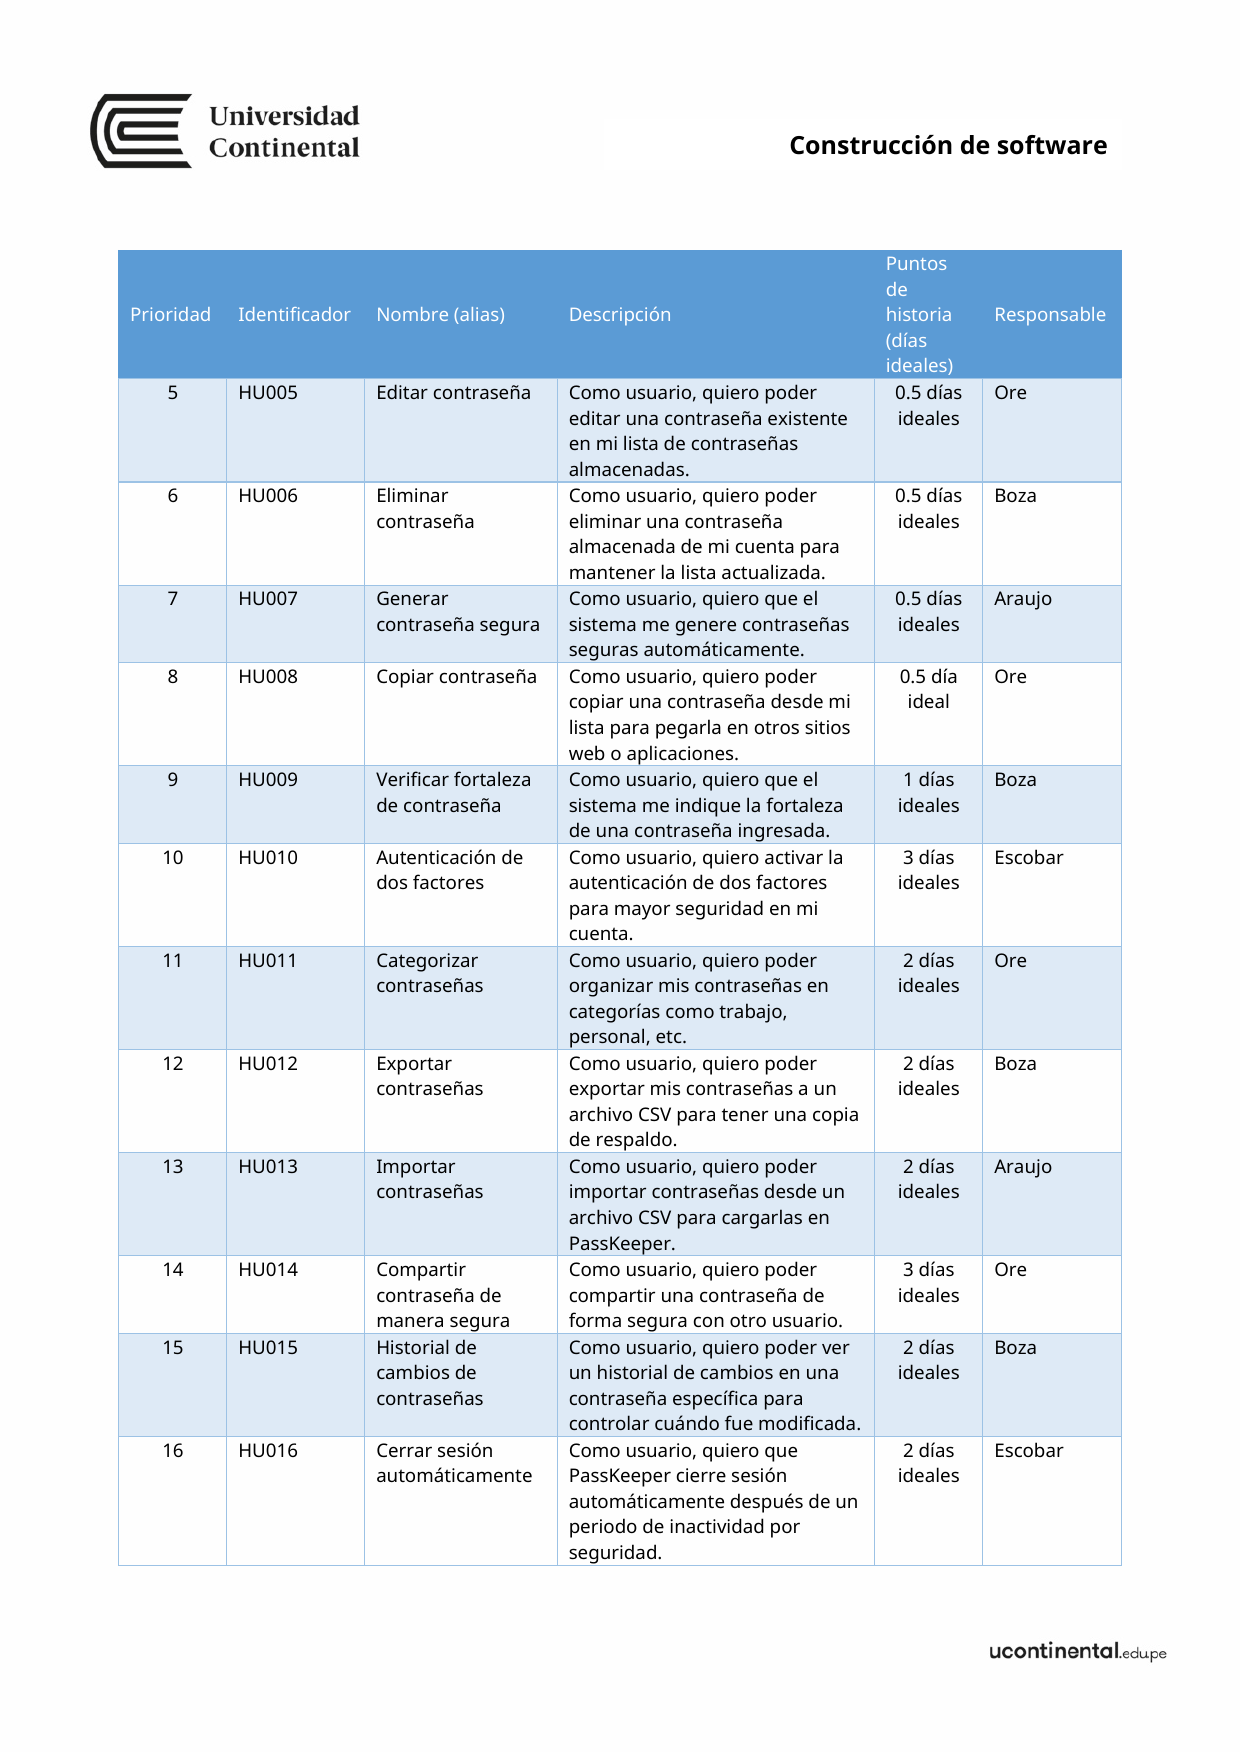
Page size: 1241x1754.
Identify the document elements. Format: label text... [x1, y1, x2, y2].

table_cell Araujo [983, 586, 1121, 662]
table_cell Como usuario, quiero que PassKeeper cierre sesión automáticamente después de un periodo de inactividad por seguridad. [558, 1437, 874, 1565]
table_header Identificador [227, 251, 364, 378]
table_cell Autenticación de dos factores [365, 844, 557, 946]
table_cell Como usuario, quiero poder copiar una contraseña desde mi lista para pegarla en otros sitios web o aplicaciones. [558, 663, 874, 765]
table_cell 0.5 días ideales [875, 586, 982, 662]
table_cell 2 días ideales [875, 1334, 982, 1436]
table_cell Como usuario, quiero poder ver un historial de cambios en una contraseña específica para controlar cuándo fue modificada. [558, 1334, 874, 1436]
table_cell Ore [983, 379, 1121, 481]
table_cell 12 [119, 1050, 226, 1152]
table_header Prioridad [119, 251, 226, 378]
table_cell 16 [119, 1437, 226, 1565]
table_cell Importar contraseñas [365, 1153, 557, 1255]
table_cell Historial de cambios de contraseñas [365, 1334, 557, 1436]
table_cell HU015 [227, 1334, 364, 1436]
table_cell 5 [119, 379, 226, 481]
table_cell Escobar [983, 844, 1121, 946]
table_cell 0.5 días ideales [875, 483, 982, 584]
table_cell 3 días ideales [875, 844, 982, 946]
table_cell 10 [119, 844, 226, 946]
table_cell Boza [983, 1050, 1121, 1152]
table_cell 9 [119, 766, 226, 843]
table_cell Eliminar contraseña [365, 483, 557, 584]
table_cell Cerrar sesión automáticamente [365, 1437, 557, 1565]
table_cell Como usuario, quiero que el sistema me indique la fortaleza de una contraseña ingresada. [558, 766, 874, 843]
table_cell Boza [983, 766, 1121, 843]
table_cell 1 días ideales [875, 766, 982, 843]
table_cell Boza [983, 483, 1121, 584]
table_cell Categorizar contraseñas [365, 947, 557, 1049]
table_cell 14 [119, 1256, 226, 1333]
table_cell Compartir contraseña de manera segura [365, 1256, 557, 1333]
table_cell HU013 [227, 1153, 364, 1255]
table_cell HU007 [227, 586, 364, 662]
table_cell HU012 [227, 1050, 364, 1152]
table_header Descripción [558, 251, 874, 378]
table_cell Como usuario, quiero poder compartir una contraseña de forma segura con otro usuario. [558, 1256, 874, 1333]
table_cell Como usuario, quiero poder organizar mis contraseñas en categorías como trabajo, personal, etc. [558, 947, 874, 1049]
table_cell 7 [119, 586, 226, 662]
table_cell HU009 [227, 766, 364, 843]
table_cell 8 [119, 663, 226, 765]
table_cell Ore [983, 1256, 1121, 1333]
table_header Nombre (alias) [365, 251, 557, 378]
table_cell 2 días ideales [875, 947, 982, 1049]
table_cell HU011 [227, 947, 364, 1049]
table_cell 2 días ideales [875, 1153, 982, 1255]
table_cell 2 días ideales [875, 1050, 982, 1152]
table_cell 0.5 días ideales [875, 379, 982, 481]
table_cell Como usuario, quiero poder importar contraseñas desde un archivo CSV para cargarlas en PassKeeper. [558, 1153, 874, 1255]
table_cell HU006 [227, 483, 364, 584]
table_cell 0.5 día ideal [875, 663, 982, 765]
table_cell HU010 [227, 844, 364, 946]
table_cell Copiar contraseña [365, 663, 557, 765]
table_cell HU014 [227, 1256, 364, 1333]
table_cell Generar contraseña segura [365, 586, 557, 662]
table_cell HU005 [227, 379, 364, 481]
table_cell Escobar [983, 1437, 1121, 1565]
table_cell Boza [983, 1334, 1121, 1436]
table_cell 6 [119, 483, 226, 584]
picture [0, 0, 1241, 1752]
table_cell Como usuario, quiero poder editar una contraseña existente en mi lista de contraseñas almacenadas. [558, 379, 874, 481]
table_cell HU016 [227, 1437, 364, 1565]
table_cell 15 [119, 1334, 226, 1436]
table_cell Como usuario, quiero poder exportar mis contraseñas a un archivo CSV para tener una copia de respaldo. [558, 1050, 874, 1152]
table_cell Ore [983, 663, 1121, 765]
table_cell Araujo [983, 1153, 1121, 1255]
table_cell Verificar fortaleza de contraseña [365, 766, 557, 843]
table_cell 13 [119, 1153, 226, 1255]
table_cell 11 [119, 947, 226, 1049]
table_header Puntos de historia (días ideales) [875, 251, 982, 378]
table_cell 3 días ideales [875, 1256, 982, 1333]
table_cell Como usuario, quiero activar la autenticación de dos factores para mayor seguridad en mi cuenta. [558, 844, 874, 946]
table_cell Ore [983, 947, 1121, 1049]
table_cell Exportar contraseñas [365, 1050, 557, 1152]
table_cell Editar contraseña [365, 379, 557, 481]
table_cell 2 días ideales [875, 1437, 982, 1565]
table_header Responsable [983, 251, 1121, 378]
table_cell Como usuario, quiero poder eliminar una contraseña almacenada de mi cuenta para mantener la lista actualizada. [558, 483, 874, 584]
table_cell HU008 [227, 663, 364, 765]
table_cell Como usuario, quiero que el sistema me genere contraseñas seguras automáticamente. [558, 586, 874, 662]
